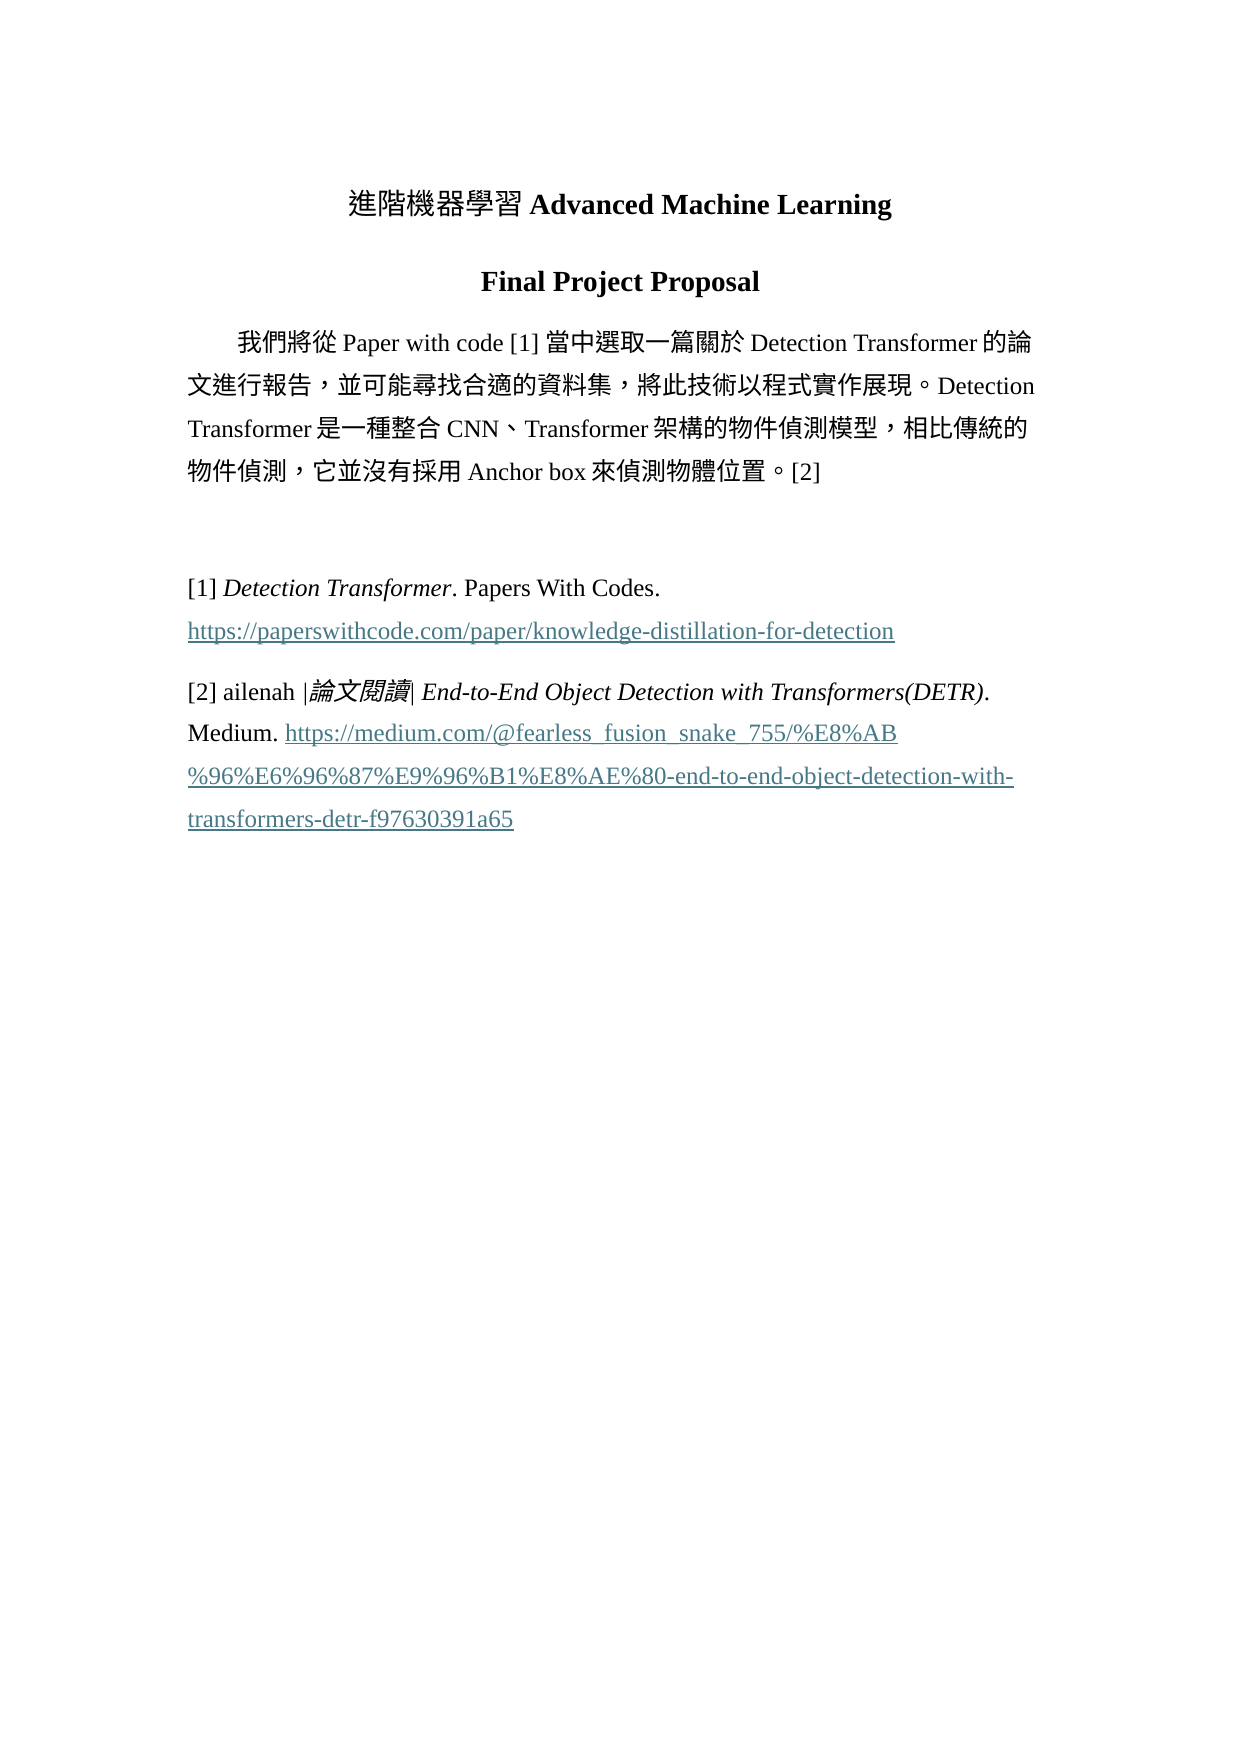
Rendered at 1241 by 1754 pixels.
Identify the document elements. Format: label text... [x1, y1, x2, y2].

text Final Project Proposal [187, 262, 1053, 300]
text 我們將從Paper with code [1] 當中選取一篇關於Detection Transformer的論文進行報告，並可能尋找合適的資料集，將此技術以程式實作展現。Detection Transformer是一種整合CNN、Transformer架構的物件偵測模型，相比傳統的物件偵測，它並沒有採用Anchor box來偵測物體位置。[2] [187, 322, 1053, 488]
text [2] ailenah |論文閱讀| End-to-End Object Detection with Transformers(DETR). Medium. https://medium.com/@fearless_fusion_snake_755/%E8%AB%96%E6%96%87%E9%96%B1%E8%AE%80-end-to-end-object-detection-with-transformers-detr-f97630391a65 [187, 671, 1053, 837]
text 進階機器學習Advanced Machine Learning [187, 164, 1053, 239]
text [1] Detection Transformer. Papers With Codes. https://paperswithcode.com/paper/knowledge-distillation-for-detection [187, 569, 1053, 649]
